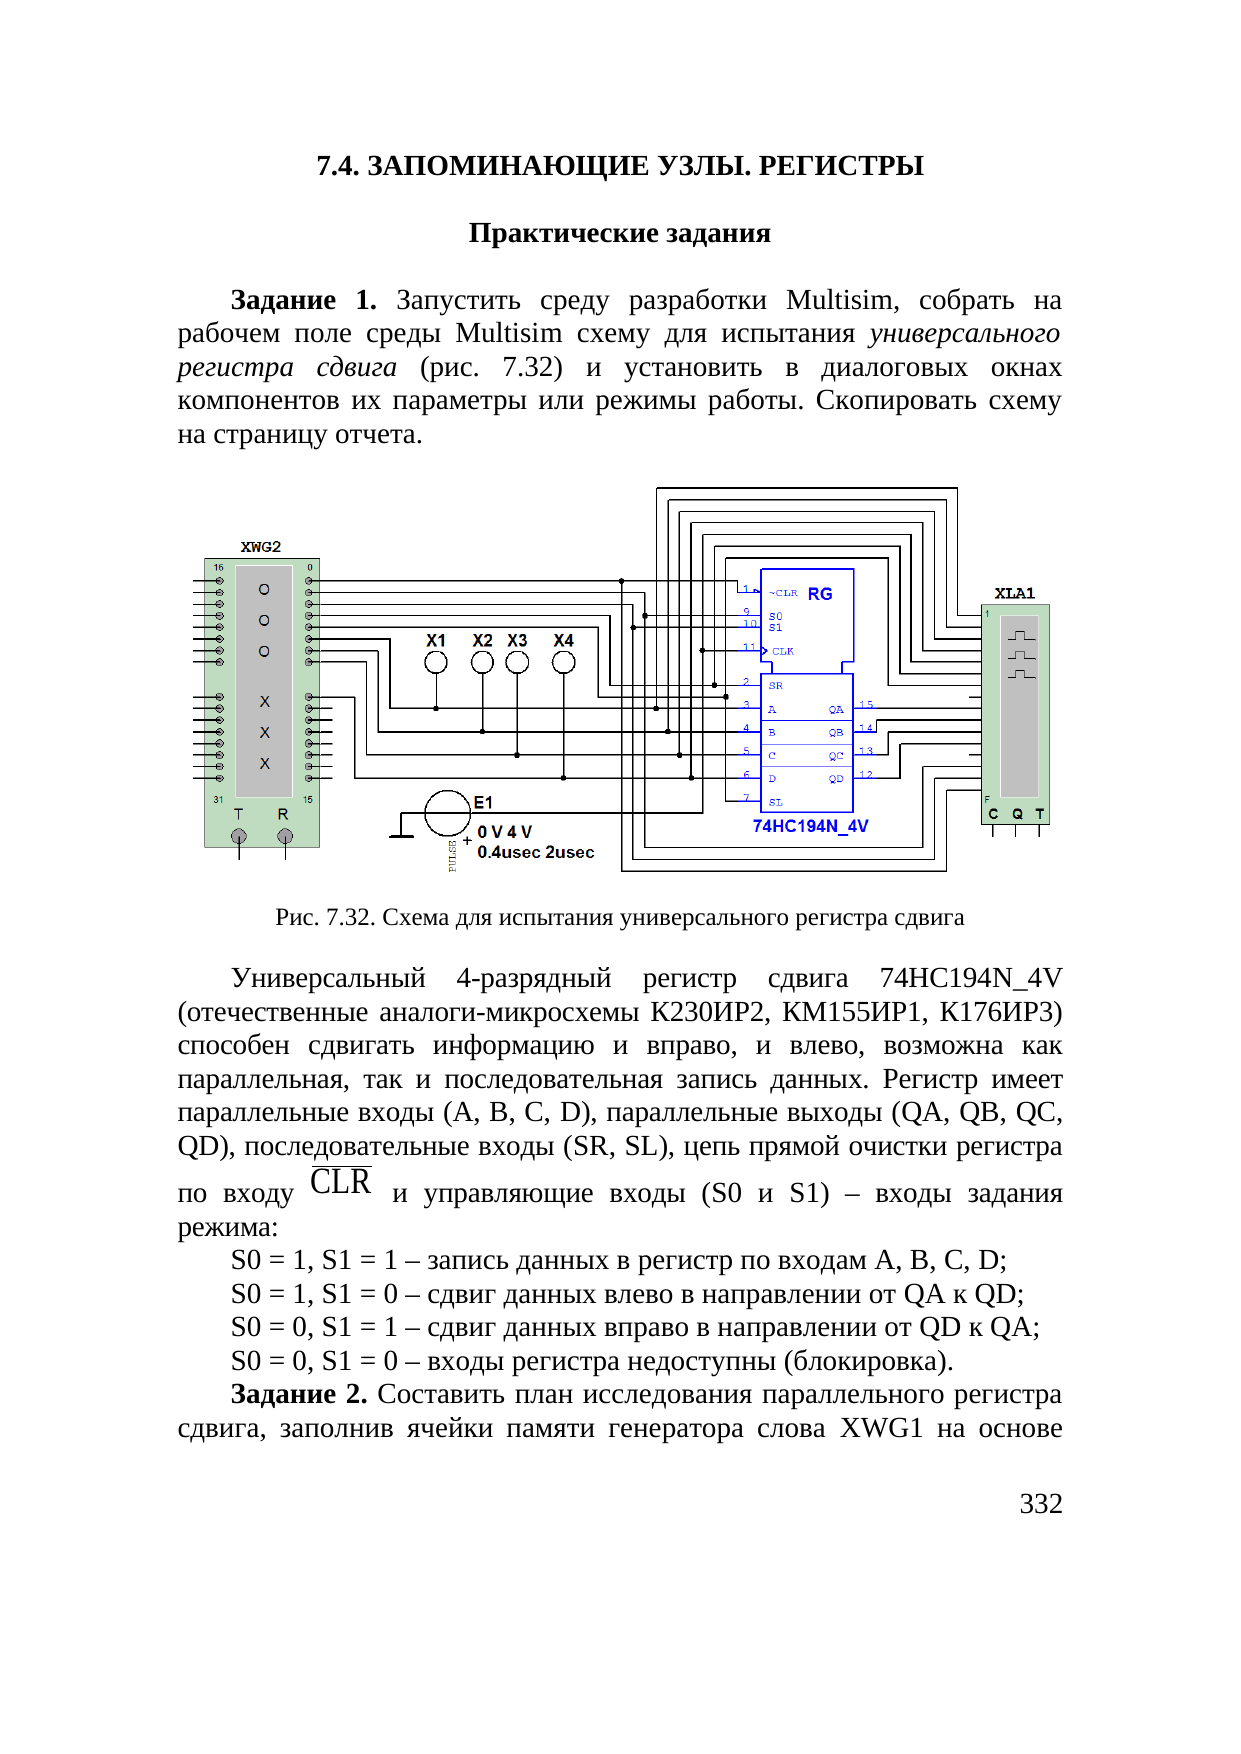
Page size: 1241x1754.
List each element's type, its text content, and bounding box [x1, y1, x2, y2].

text S0 = 0, S1 = 0 – входы регистра недоступны (блокировка). [177, 1343, 1063, 1377]
subtitle Практические задания [177, 215, 1063, 248]
text Рис. 7.32. Схема для испытания универсального регистра сдвига [177, 902, 1063, 931]
text Универсальный 4-разрядный регистр сдвига 74НС194N_4V (отечественные аналоги-микросхемы К230ИР2, КМ155ИР1, К176ИР3) способен сдвигать информацию и вправо, и влево, возможна как параллельная, так и последовательная запись данных. Регистр имеет параллельные входы (А, В, С, D), параллельные выходы (QA, QB, QC, QD), последовательные входы (SR, SL), цепь прямой очистки регистра по входу и управляющие входы (S0 и S1) – входы задания режима: [177, 960, 1063, 1242]
text Задание 1. Запустить среду разработки Multisim, собрать на рабочем поле среды Multisim схему для испытания универсального регистра сдвига (рис. 7.32) и установить в диалоговых окнах компонентов их параметры или режимы работы. Скопировать схему на страницу отчета. [177, 282, 1063, 449]
subtitle 7.4. Запоминающие узлы. Регистры [177, 148, 1063, 181]
picture [181, 478, 1059, 890]
text S0 = 1, S1 = 1 – запись данных в регистр по входам А, В, С, D; [177, 1242, 1063, 1276]
text S0 = 1, S1 = 0 – сдвиг данных влево в направлении от QА к QD; [177, 1276, 1063, 1309]
text S0 = 0, S1 = 1 – сдвиг данных вправо в направлении от QD к QА; [177, 1309, 1063, 1343]
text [177, 1377, 1063, 1444]
